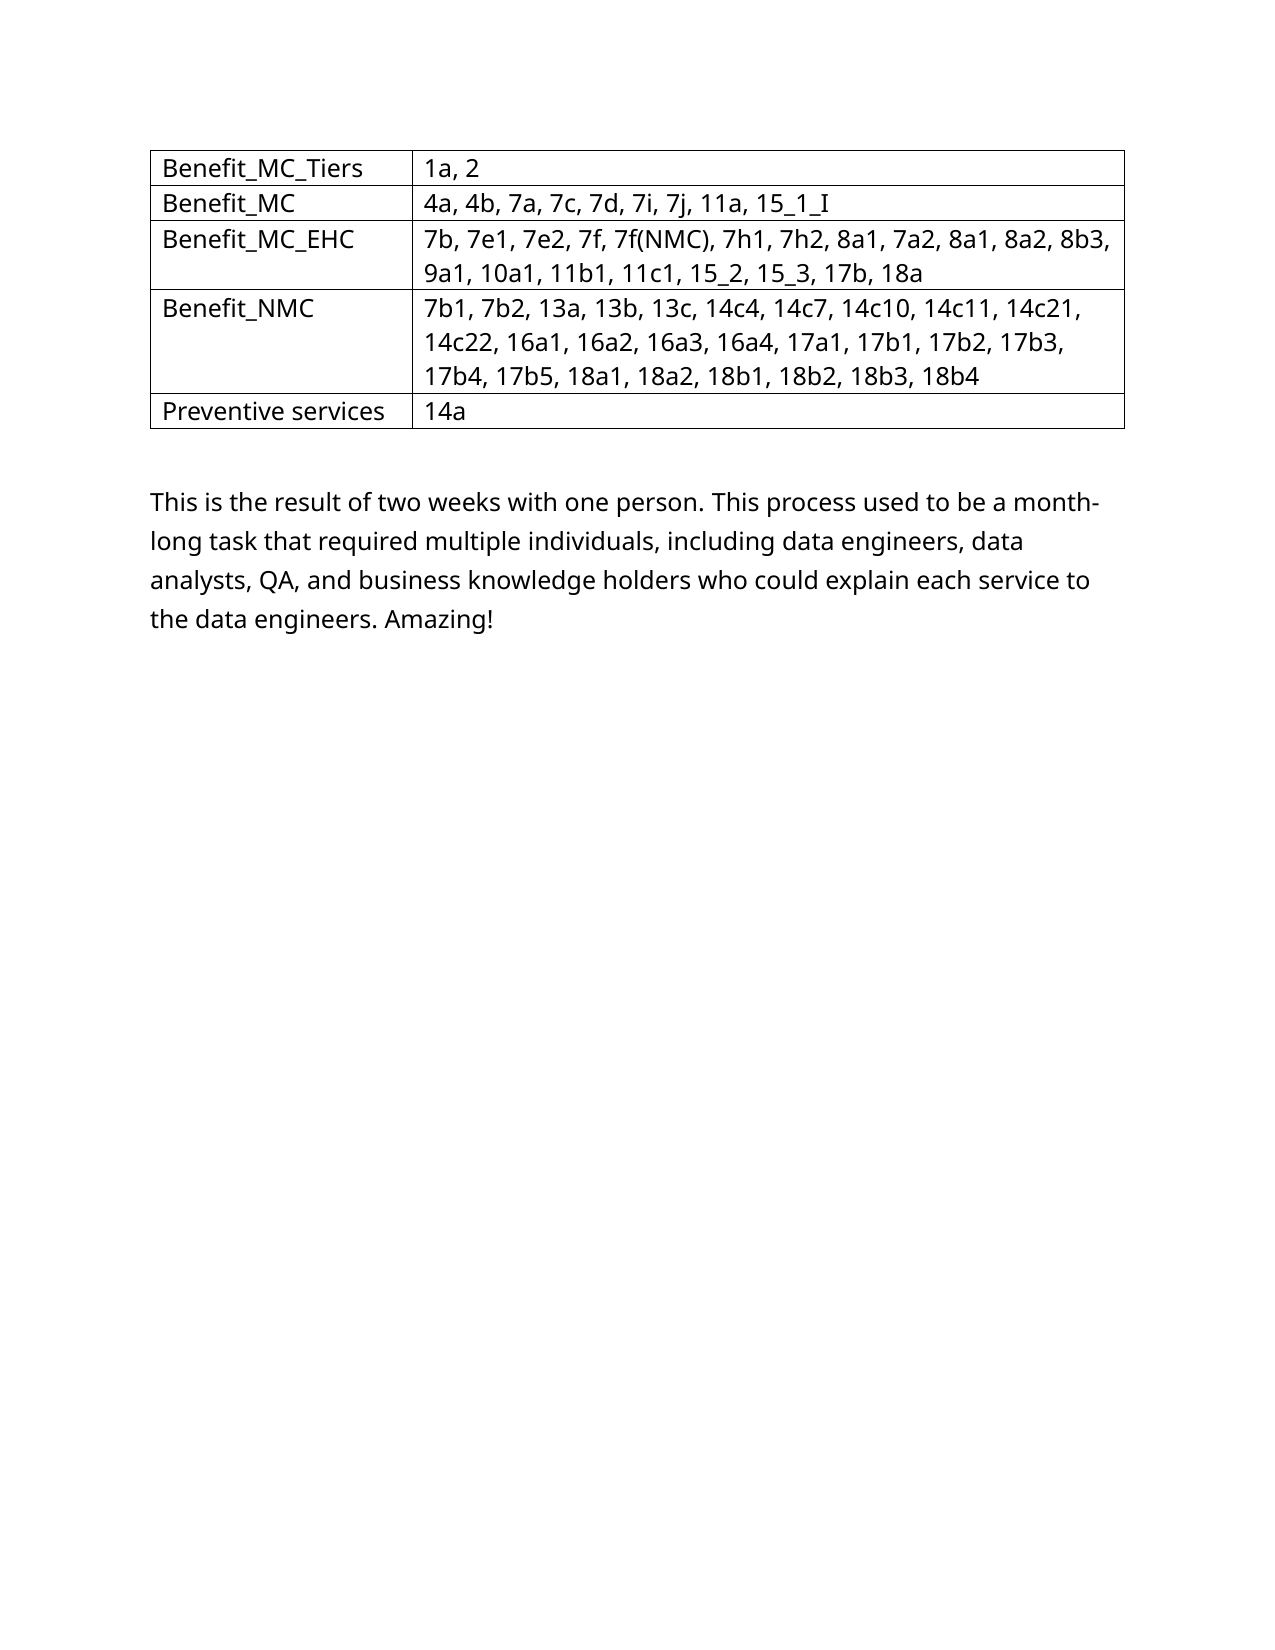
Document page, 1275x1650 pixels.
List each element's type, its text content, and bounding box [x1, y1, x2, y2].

table_cell Benefit_MC [151, 186, 412, 220]
table_cell Benefit_MC_Tiers [151, 151, 412, 185]
table_cell 7b, 7e1, 7e2, 7f, 7f(NMC), 7h1, 7h2, 8a1, 7a2, 8a1, 8a2, 8b3, 9a1, 10a1, 11b1, 11c1, 15_2, 15_3, 17b, 18a [413, 221, 1124, 289]
table_cell Benefit_MC_EHC [151, 221, 412, 289]
table_cell Benefit_NMC [151, 290, 412, 393]
table_cell Preventive services [151, 394, 412, 428]
table_cell 7b1, 7b2, 13a, 13b, 13c, 14c4, 14c7, 14c10, 14c11, 14c21, 14c22, 16a1, 16a2, 16a3, 16a4, 17a1, 17b1, 17b2, 17b3, 17b4, 17b5, 18a1, 18a2, 18b1, 18b2, 18b3, 18b4 [413, 290, 1124, 393]
text This is the result of two weeks with one person. This process used to be a month-long task that required multiple individuals, including data engineers, data analysts, QA, and business knowledge holders who could explain each service to the data engineers. Amazing! [150, 484, 1125, 636]
table_cell 1a, 2 [413, 151, 1124, 185]
table_cell 4a, 4b, 7a, 7c, 7d, 7i, 7j, 11a, 15_1_I [413, 186, 1124, 220]
table_cell 14a [413, 394, 1124, 428]
